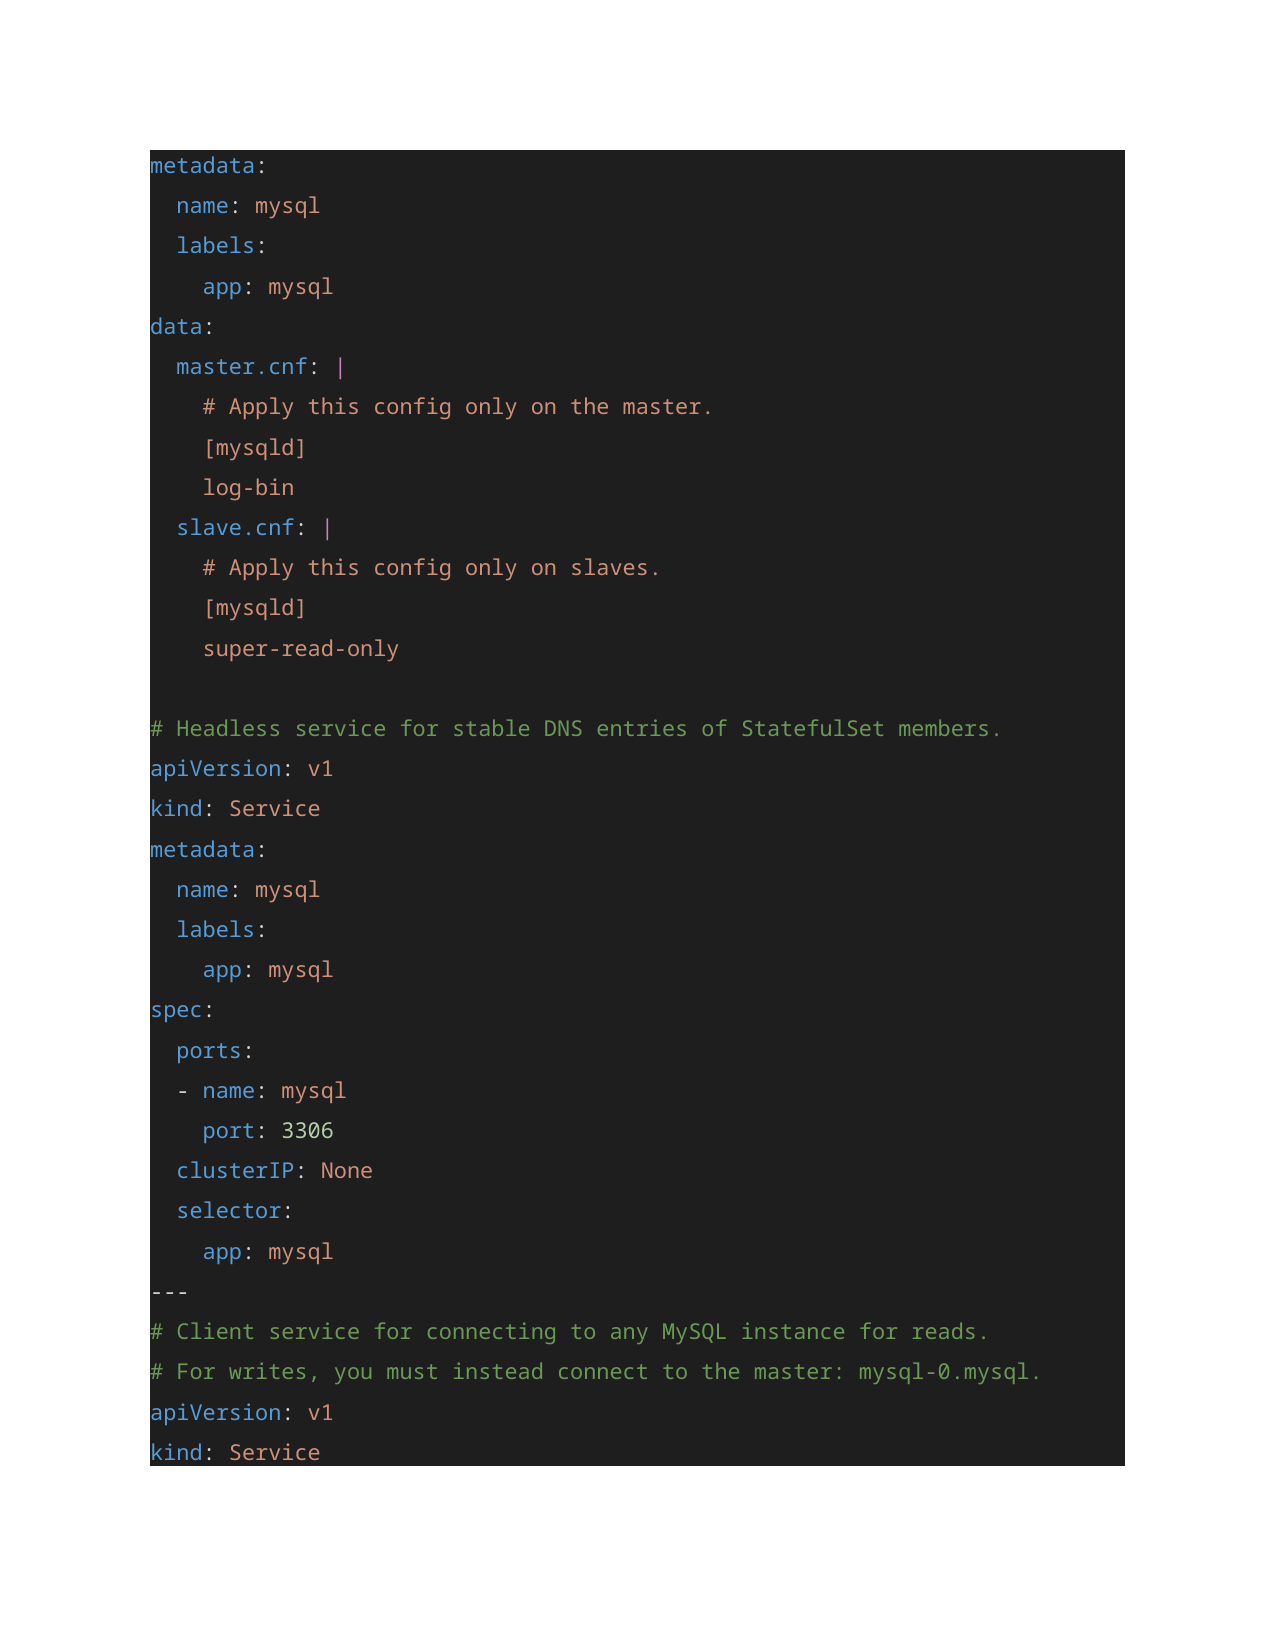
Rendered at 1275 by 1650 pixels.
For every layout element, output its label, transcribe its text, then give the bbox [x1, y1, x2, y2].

text port: 3306 [150, 1115, 1125, 1145]
text metadata: [150, 150, 1125, 180]
text slave.cnf: | [150, 512, 1125, 542]
text metadata: [150, 833, 1125, 863]
text name: mysql [150, 190, 1125, 220]
text app: mysql [150, 271, 1125, 300]
text # Apply this config only on the master. [150, 391, 1125, 421]
text ports: [150, 1034, 1125, 1064]
text kind: Service [150, 793, 1125, 823]
text --- [150, 1276, 1125, 1306]
text labels: [150, 914, 1125, 944]
text [mysqld] [150, 431, 1125, 461]
text selector: [150, 1195, 1125, 1225]
text kind: Service [150, 1437, 1125, 1466]
text data: [150, 311, 1125, 341]
text app: mysql [150, 954, 1125, 984]
text # For writes, you must instead connect to the master: mysql-0.mysql. [150, 1356, 1125, 1386]
text super-read-only [150, 632, 1125, 662]
text clusterIP: None [150, 1155, 1125, 1185]
text name: mysql [150, 874, 1125, 903]
text # Apply this config only on slaves. [150, 552, 1125, 582]
text - name: mysql [150, 1075, 1125, 1104]
text spec: [150, 994, 1125, 1024]
text # Headless service for stable DNS entries of StatefulSet members. [150, 713, 1125, 743]
text master.cnf: | [150, 351, 1125, 381]
text app: mysql [150, 1236, 1125, 1265]
text log-bin [150, 472, 1125, 501]
text [mysqld] [150, 592, 1125, 622]
text labels: [150, 230, 1125, 260]
text apiVersion: v1 [150, 753, 1125, 783]
text # Client service for connecting to any MySQL instance for reads. [150, 1316, 1125, 1346]
text apiVersion: v1 [150, 1396, 1125, 1426]
